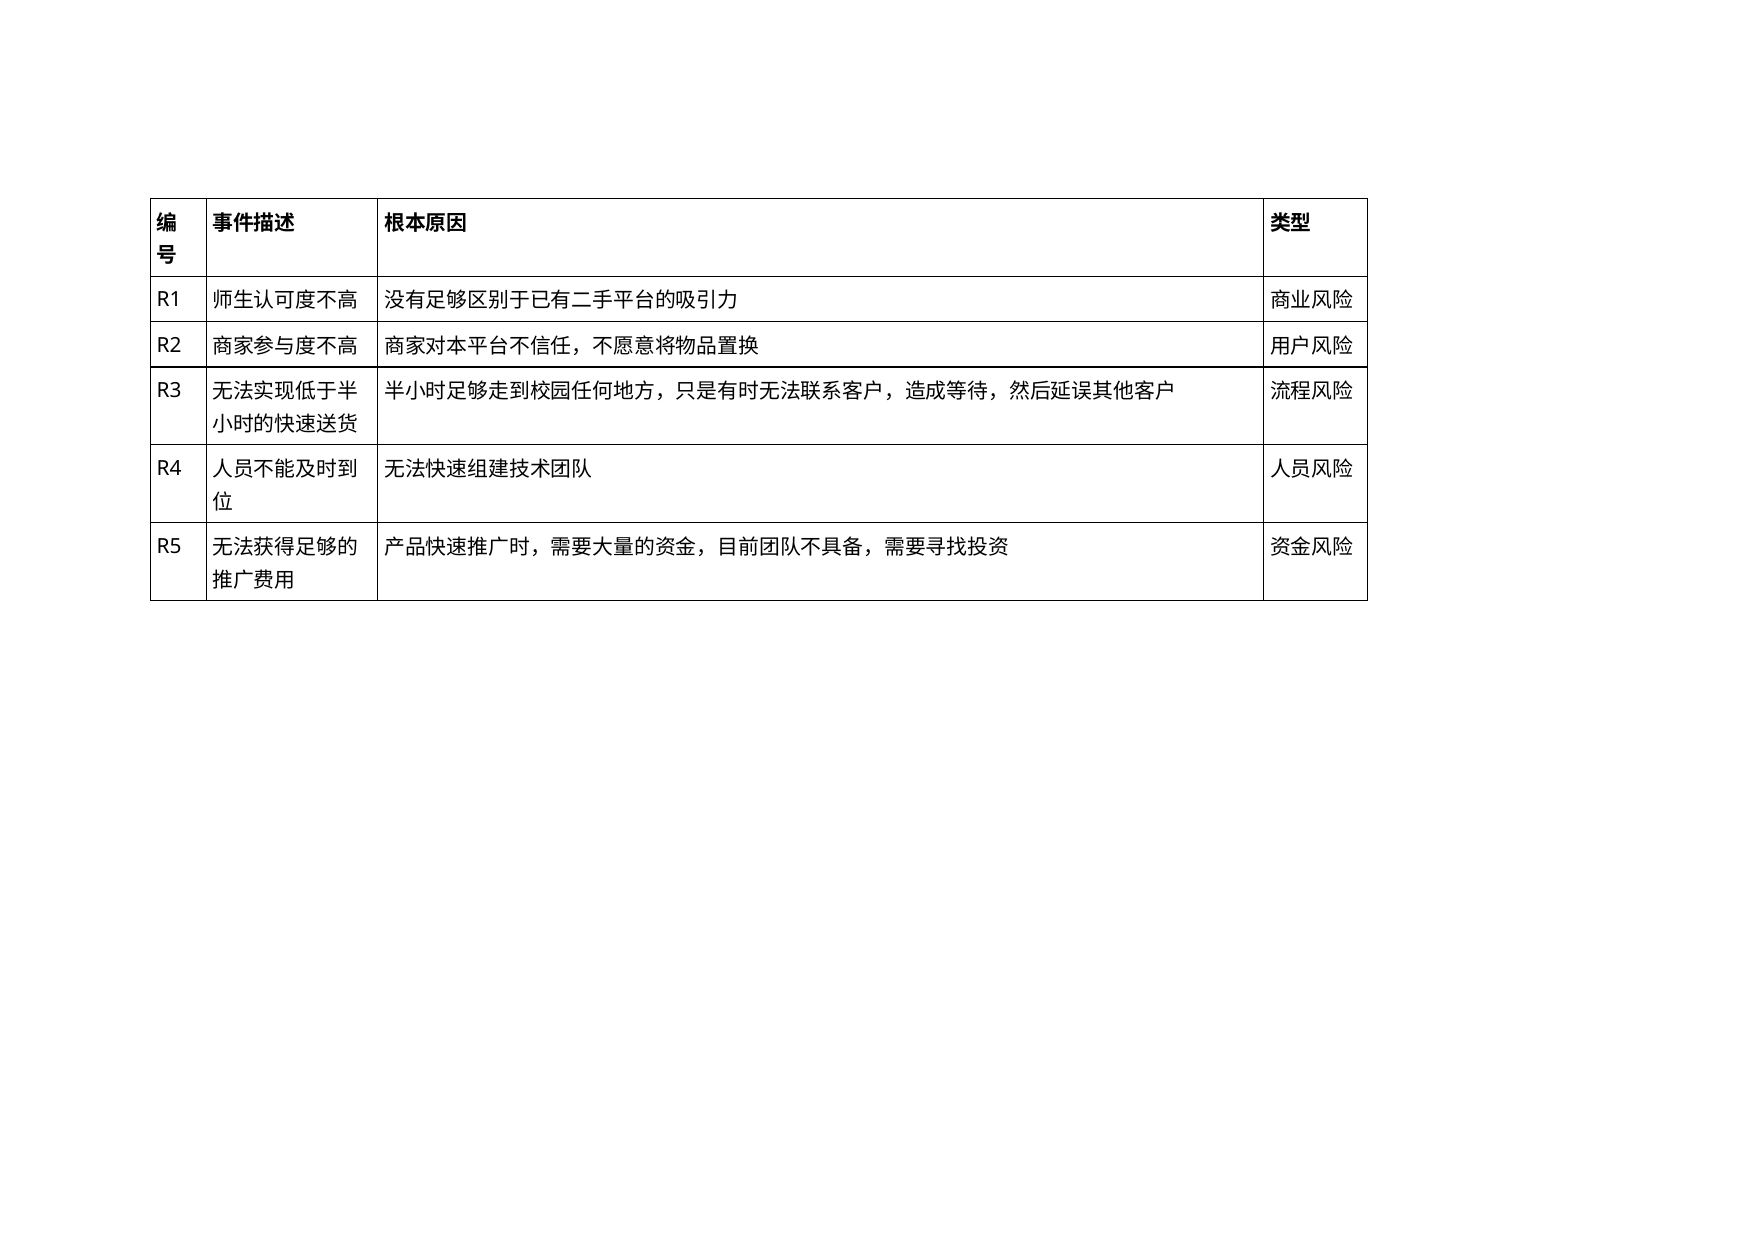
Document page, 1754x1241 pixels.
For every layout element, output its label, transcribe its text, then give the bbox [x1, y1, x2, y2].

table_cell R2 [151, 322, 206, 366]
table_header 编号 [151, 199, 206, 276]
table_cell 商业风险 [1264, 277, 1367, 321]
table_cell 无法快速组建技术团队 [378, 445, 1263, 522]
table_cell R1 [151, 277, 206, 321]
table_cell R3 [151, 368, 206, 444]
table_cell 商家对本平台不信任，不愿意将物品置换 [378, 322, 1263, 366]
table_cell 商家参与度不高 [207, 322, 377, 366]
table_cell R4 [151, 445, 206, 522]
table_cell 产品快速推广时，需要大量的资金，目前团队不具备，需要寻找投资 [378, 523, 1263, 600]
table_cell 半小时足够走到校园任何地方，只是有时无法联系客户，造成等待，然后延误其他客户 [378, 368, 1263, 444]
table_cell 没有足够区别于已有二手平台的吸引力 [378, 277, 1263, 321]
table_cell 无法获得足够的推广费用 [207, 523, 377, 600]
table_cell 师生认可度不高 [207, 277, 377, 321]
table_cell 流程风险 [1264, 368, 1367, 444]
table_cell R5 [151, 523, 206, 600]
table_header 类型 [1264, 199, 1367, 276]
table_header 事件描述 [207, 199, 377, 276]
table_cell 用户风险 [1264, 322, 1367, 366]
table_cell 无法实现低于半小时的快速送货 [207, 368, 377, 444]
table_cell 人员不能及时到位 [207, 445, 377, 522]
table_header 根本原因 [378, 199, 1263, 276]
table_cell 资金风险 [1264, 523, 1367, 600]
table_cell 人员风险 [1264, 445, 1367, 522]
